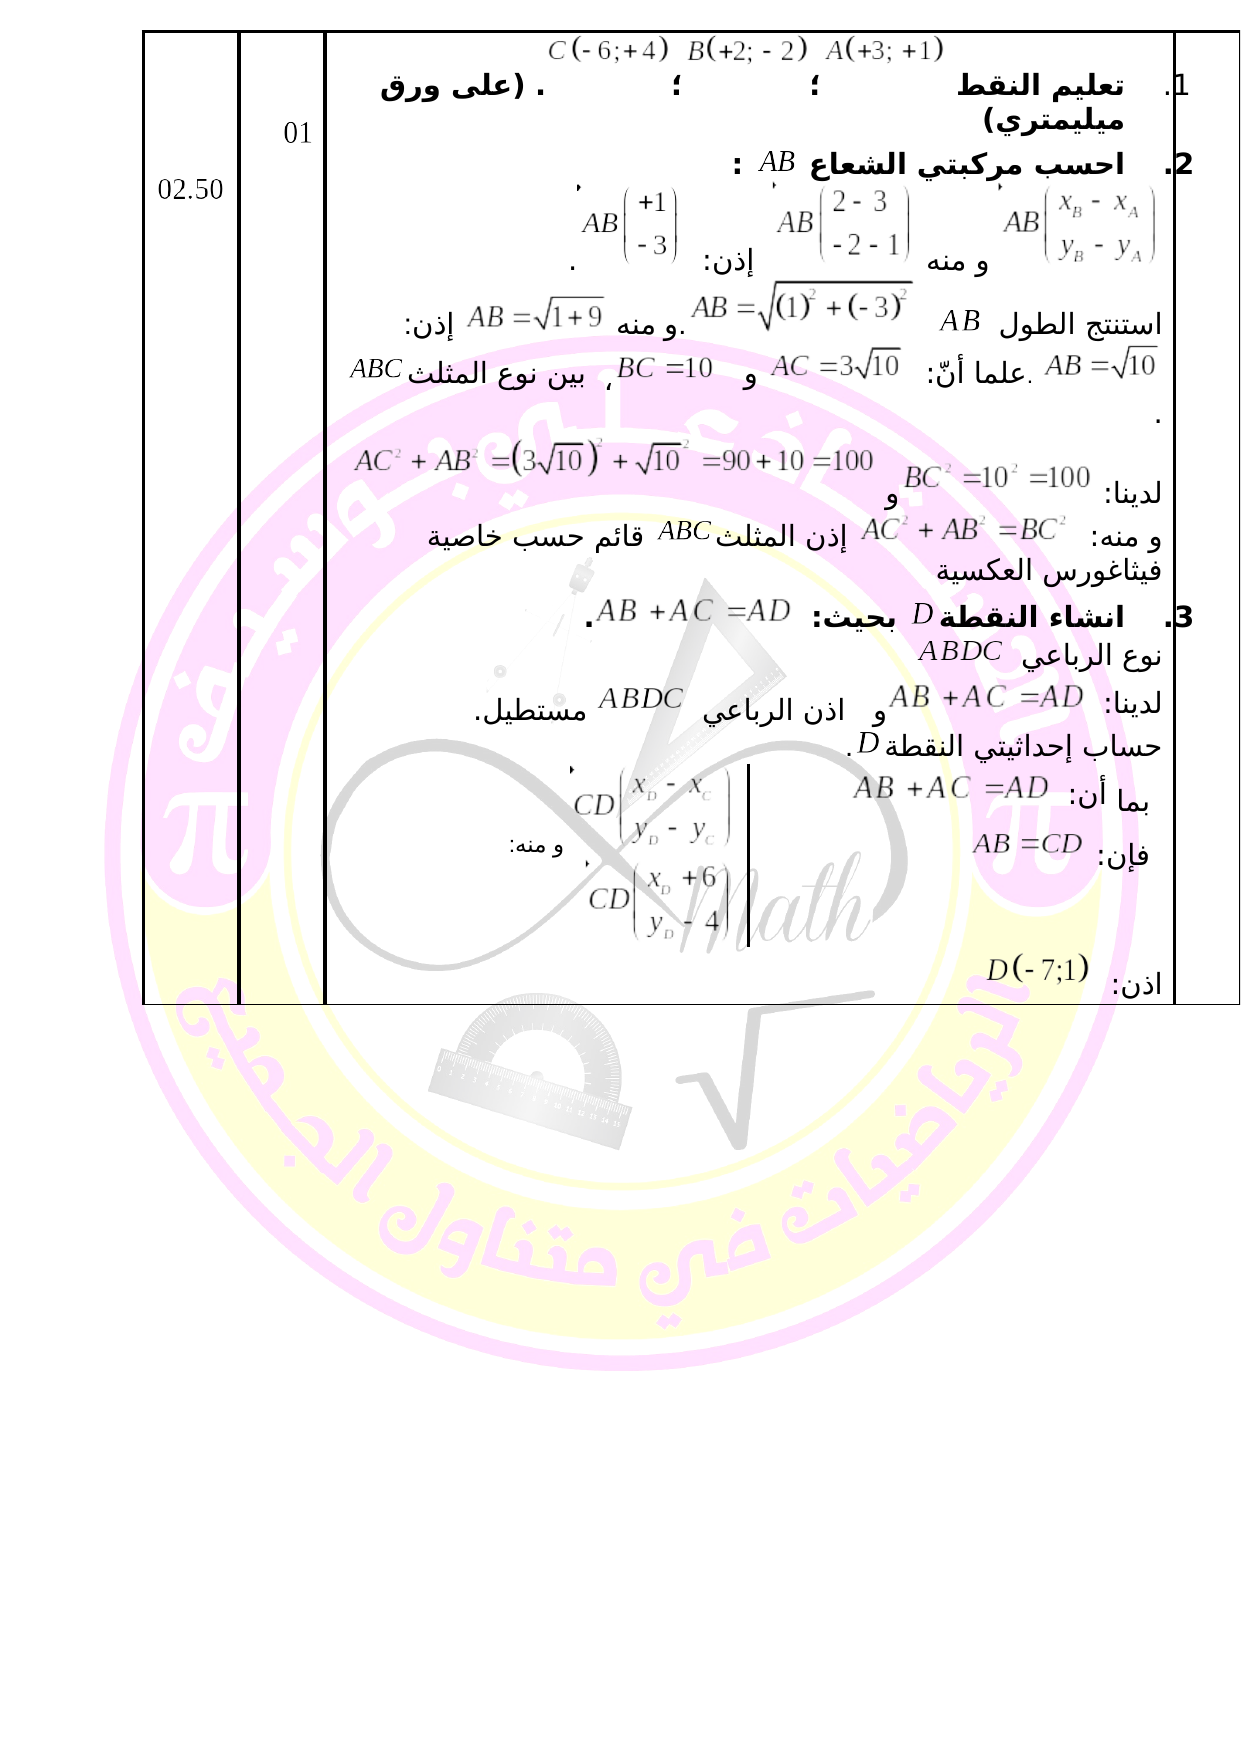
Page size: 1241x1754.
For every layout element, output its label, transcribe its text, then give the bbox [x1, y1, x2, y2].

table_cell [145, 33, 237, 1004]
table_cell [241, 33, 323, 1004]
table_cell تعليم النقط ؛؛. (على ورق ميليمتري) احسب مركبتي الشعاع : و منه إذن: . استنتج الطول .و منه إذن: .علما أنّ: و ، بين نوع المثلث. لدينا: و و منه: إذن المثلث قائم حسب خاصية فيثاغورس العكسية انشاء النقطة بحيث: . نوع الرباعي لدينا: و اذن الرباعي مستطيل. حساب إحداثيتي النقطة. اذن: [327, 33, 1173, 1004]
